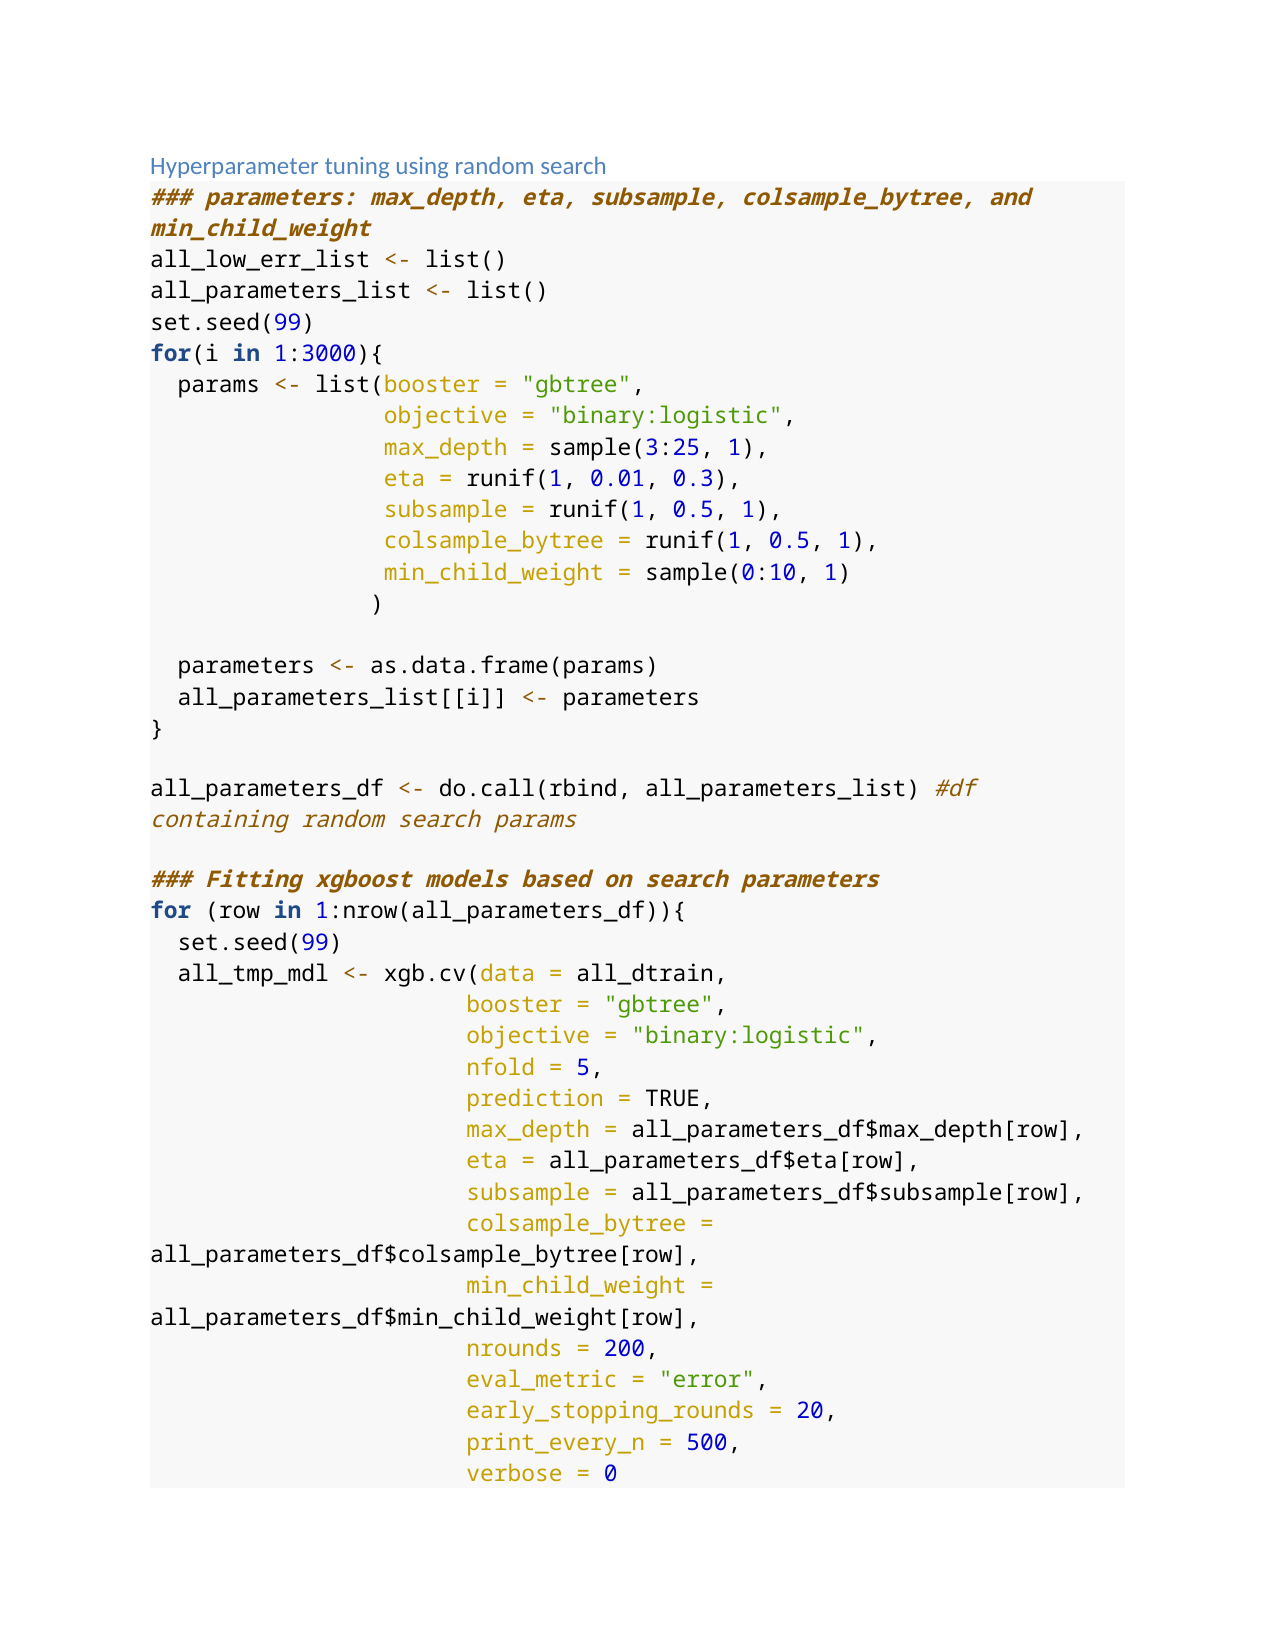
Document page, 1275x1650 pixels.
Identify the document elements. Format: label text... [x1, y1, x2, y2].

subtitle Hyperparameter tuning using random search [150, 150, 1125, 181]
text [150, 181, 1125, 1488]
